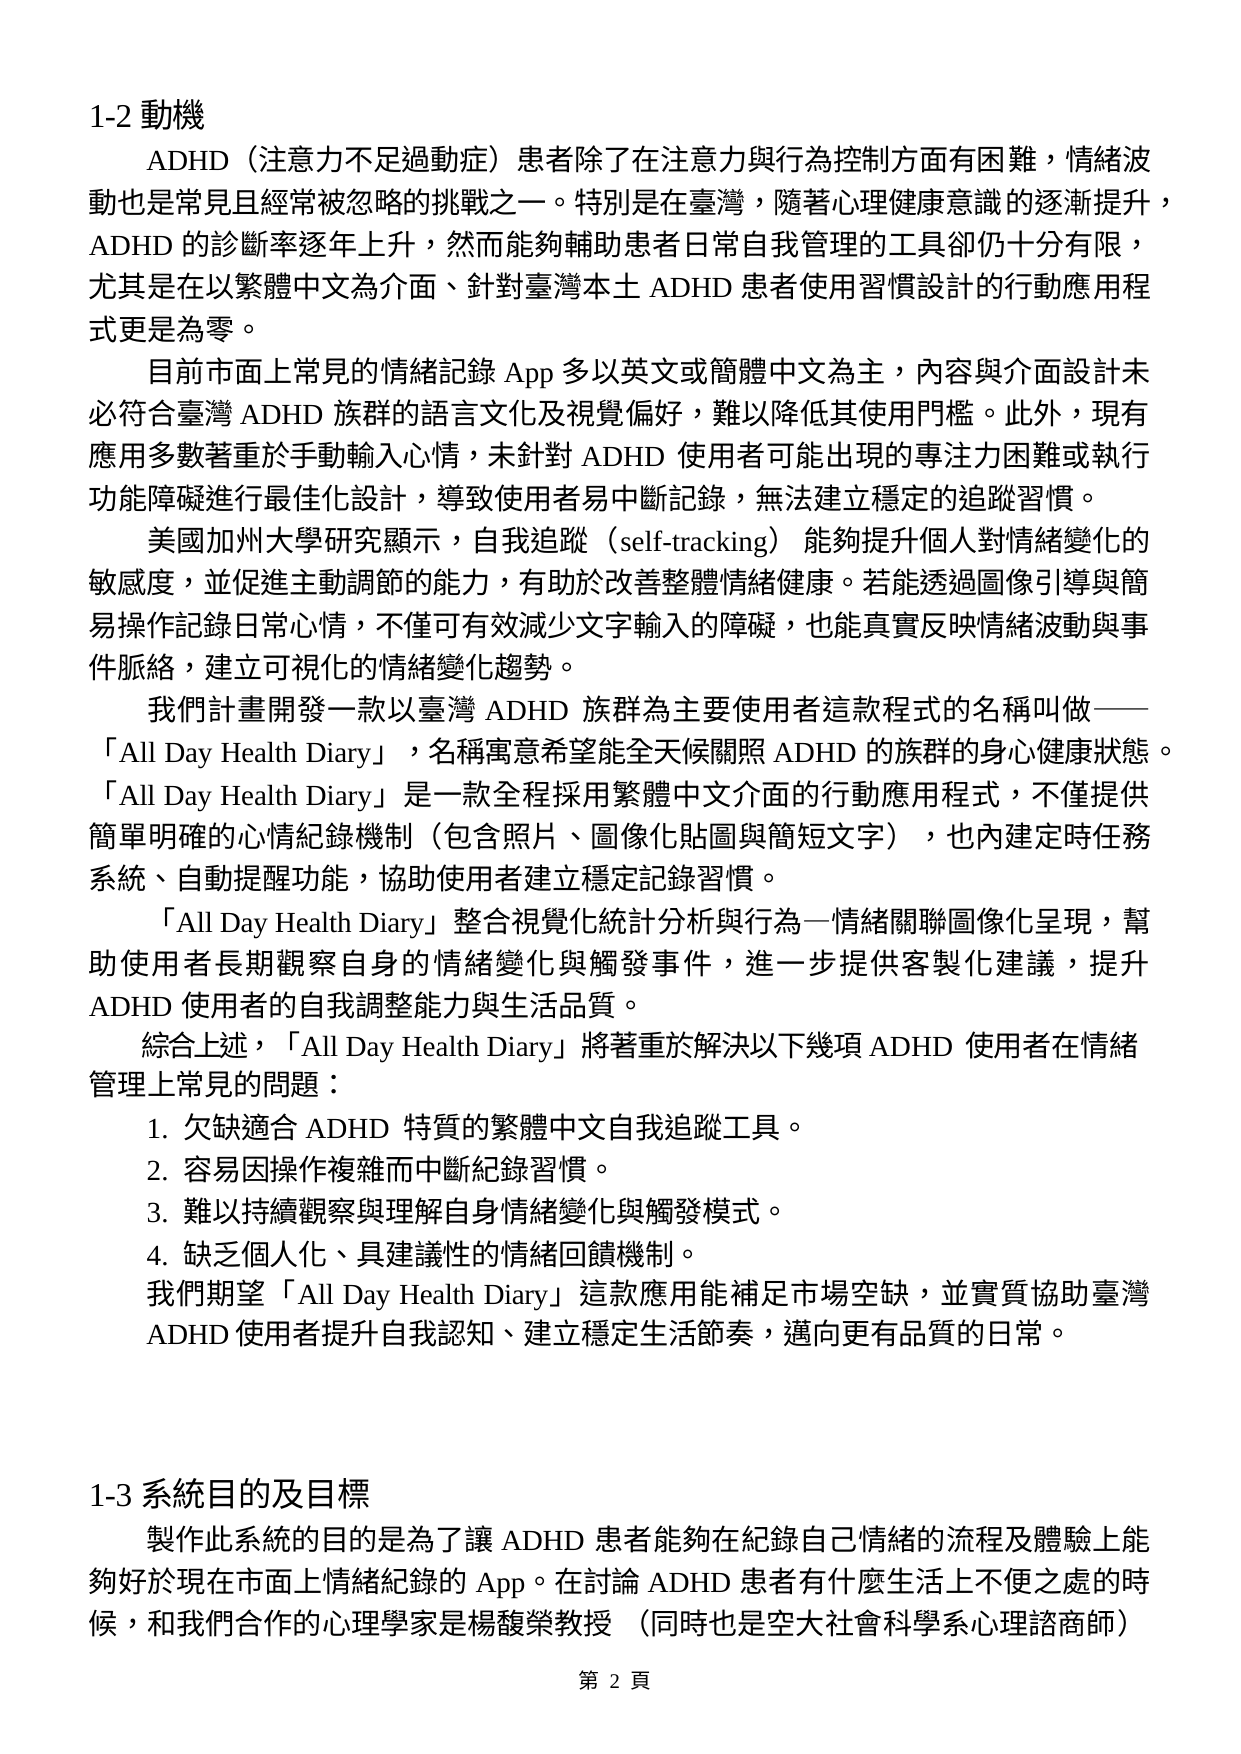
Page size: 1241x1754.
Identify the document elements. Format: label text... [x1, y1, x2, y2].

text 我們期望「All Day Health Diary」這款應用能補足市場空缺，並實質協助臺灣 ADHD使用者提升自我認知、建立穩定生活節奏，邁向更有品質的日常。 [146, 1273, 1152, 1353]
subtitle 1-3 系統目的及目標 [89, 1468, 1152, 1516]
text ADHD（注意力不足過動症）患者除了在注意力與行為控制方面有困難，情緒波動也是常見且經常被忽略的挑戰之一。特別是在臺灣，隨著心理健康意識的逐漸提升，ADHD 的診斷率逐年上升，然而能夠輔助患者日常自我管理的工具卻仍十分有限，尤其是在以繁體中文為介面、針對臺灣本土 ADHD 患者使用習慣設計的行動應用程式更是為零。 [89, 137, 1152, 348]
text 美國加州大學研究顯示，自我追蹤（self-tracking） 能夠提升個人對情緒變化的敏感度，並促進主動調節的能力，有助於改善整體情緒健康。若能透過圖像引導與簡易操作記錄日常心情，不僅可有效減少文字輸入的障礙，也能真實反映情緒波動與事件脈絡，建立可視化的情緒變化趨勢。 [89, 517, 1152, 687]
list 難以持續觀察與理解自身情緒變化與觸發模式。 [89, 1189, 1152, 1231]
list 缺乏個人化、具建議性的情緒回饋機制。 [89, 1231, 1152, 1273]
subtitle 1-2 動機 [89, 89, 1152, 137]
text 「All Day Health Diary」整合視覺化統計分析與行為—情緒關聯圖像化呈現，幫助使用者長期觀察自身的情緒變化與觸發事件，進一步提供客製化建議，提升 ADHD 使用者的自我調整能力與生活品質。 [89, 898, 1152, 1025]
list 容易因操作複雜而中斷紀錄習慣。 [89, 1147, 1152, 1189]
text 目前市面上常見的情緒記錄 App 多以英文或簡體中文為主，內容與介面設計未必符合臺灣 ADHD 族群的語言文化及視覺偏好，難以降低其使用門檻。此外，現有應用多數著重於手動輸入心情，未針對 ADHD 使用者可能出現的專注力困難或執行功能障礙進行最佳化設計，導致使用者易中斷記錄，無法建立穩定的追蹤習慣。 [89, 348, 1152, 517]
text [89, 1516, 1152, 1643]
text 綜合上述，「All Day Health Diary」將著重於解決以下幾項 ADHD 使用者在情緒管理上常見的問題： [89, 1025, 1152, 1104]
text 我們計畫開發一款以臺灣 ADHD 族群為主要使用者這款程式的名稱叫做——「All Day Health Diary」，名稱寓意希望能全天候關照 ADHD 的族群的身心健康狀態。「All Day Health Diary」是一款全程採用繁體中文介面的行動應用程式，不僅提供簡單明確的心情紀錄機制（包含照片、圖像化貼圖與簡短文字），也內建定時任務系統、自動提醒功能，協助使用者建立穩定記錄習慣。 [89, 687, 1152, 898]
list 欠缺適合 ADHD 特質的繁體中文自我追蹤工具。 [89, 1104, 1152, 1147]
